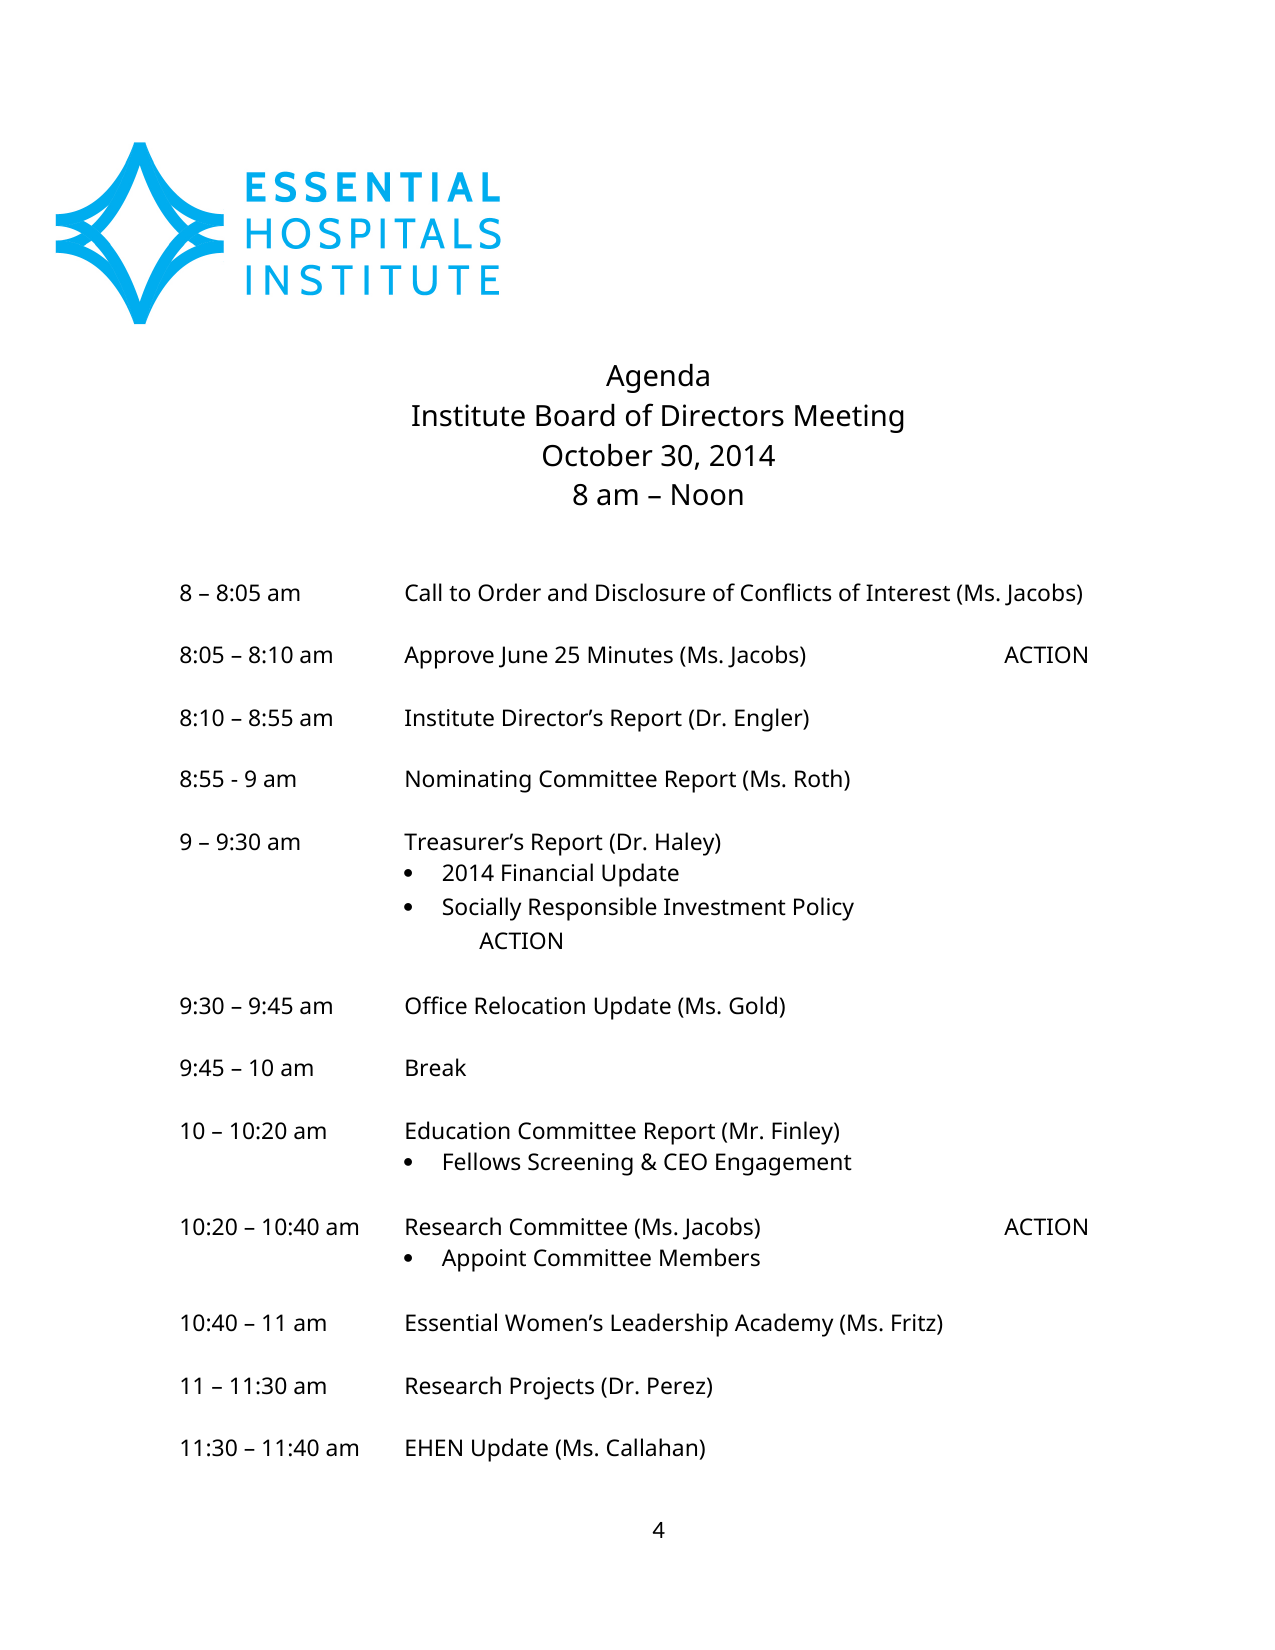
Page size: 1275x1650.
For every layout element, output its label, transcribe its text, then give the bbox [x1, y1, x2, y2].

text 8 am – Noon [179, 474, 1137, 514]
text 10:40 – 11 am Essential Women’s Leadership Academy (Ms. Fritz) [179, 1307, 1137, 1338]
text October 30, 2014 [179, 435, 1137, 474]
text 10:20 – 10:40 am Research Committee (Ms. Jacobs) ACTION [179, 1211, 1137, 1242]
list Socially Responsible Investment Policy ACTION [404, 891, 1137, 956]
text 8:10 – 8:55 am Institute Director’s Report (Dr. Engler) [179, 702, 1137, 733]
list Appoint Committee Members [404, 1242, 1137, 1273]
list Fellows Screening & CEO Engagement [404, 1146, 1137, 1177]
text 10 – 10:20 am Education Committee Report (Mr. Finley) [179, 1115, 1137, 1146]
text 9:30 – 9:45 am Office Relocation Update (Ms. Gold) [179, 990, 1137, 1021]
text 8:55 - 9 am Nominating Committee Report (Ms. Roth) [179, 763, 1137, 795]
text Institute Board of Directors Meeting [179, 395, 1137, 435]
text Agenda [179, 156, 1137, 395]
text 8 – 8:05 am Call to Order and Disclosure of Conflicts of Interest (Ms. Jacobs) [179, 577, 1137, 608]
text 11 – 11:30 am Research Projects (Dr. Perez) [179, 1370, 1137, 1401]
picture [0, 0, 504, 326]
text 9:45 – 10 am Break [179, 1052, 1137, 1083]
text 9 – 9:30 am Treasurer’s Report (Dr. Haley) [179, 826, 1137, 857]
list 2014 Financial Update [404, 857, 1137, 888]
text 8:05 – 8:10 am Approve June 25 Minutes (Ms. Jacobs) ACTION [179, 639, 1137, 670]
text 11:30 – 11:40 am EHEN Update (Ms. Callahan) [179, 1432, 1137, 1463]
